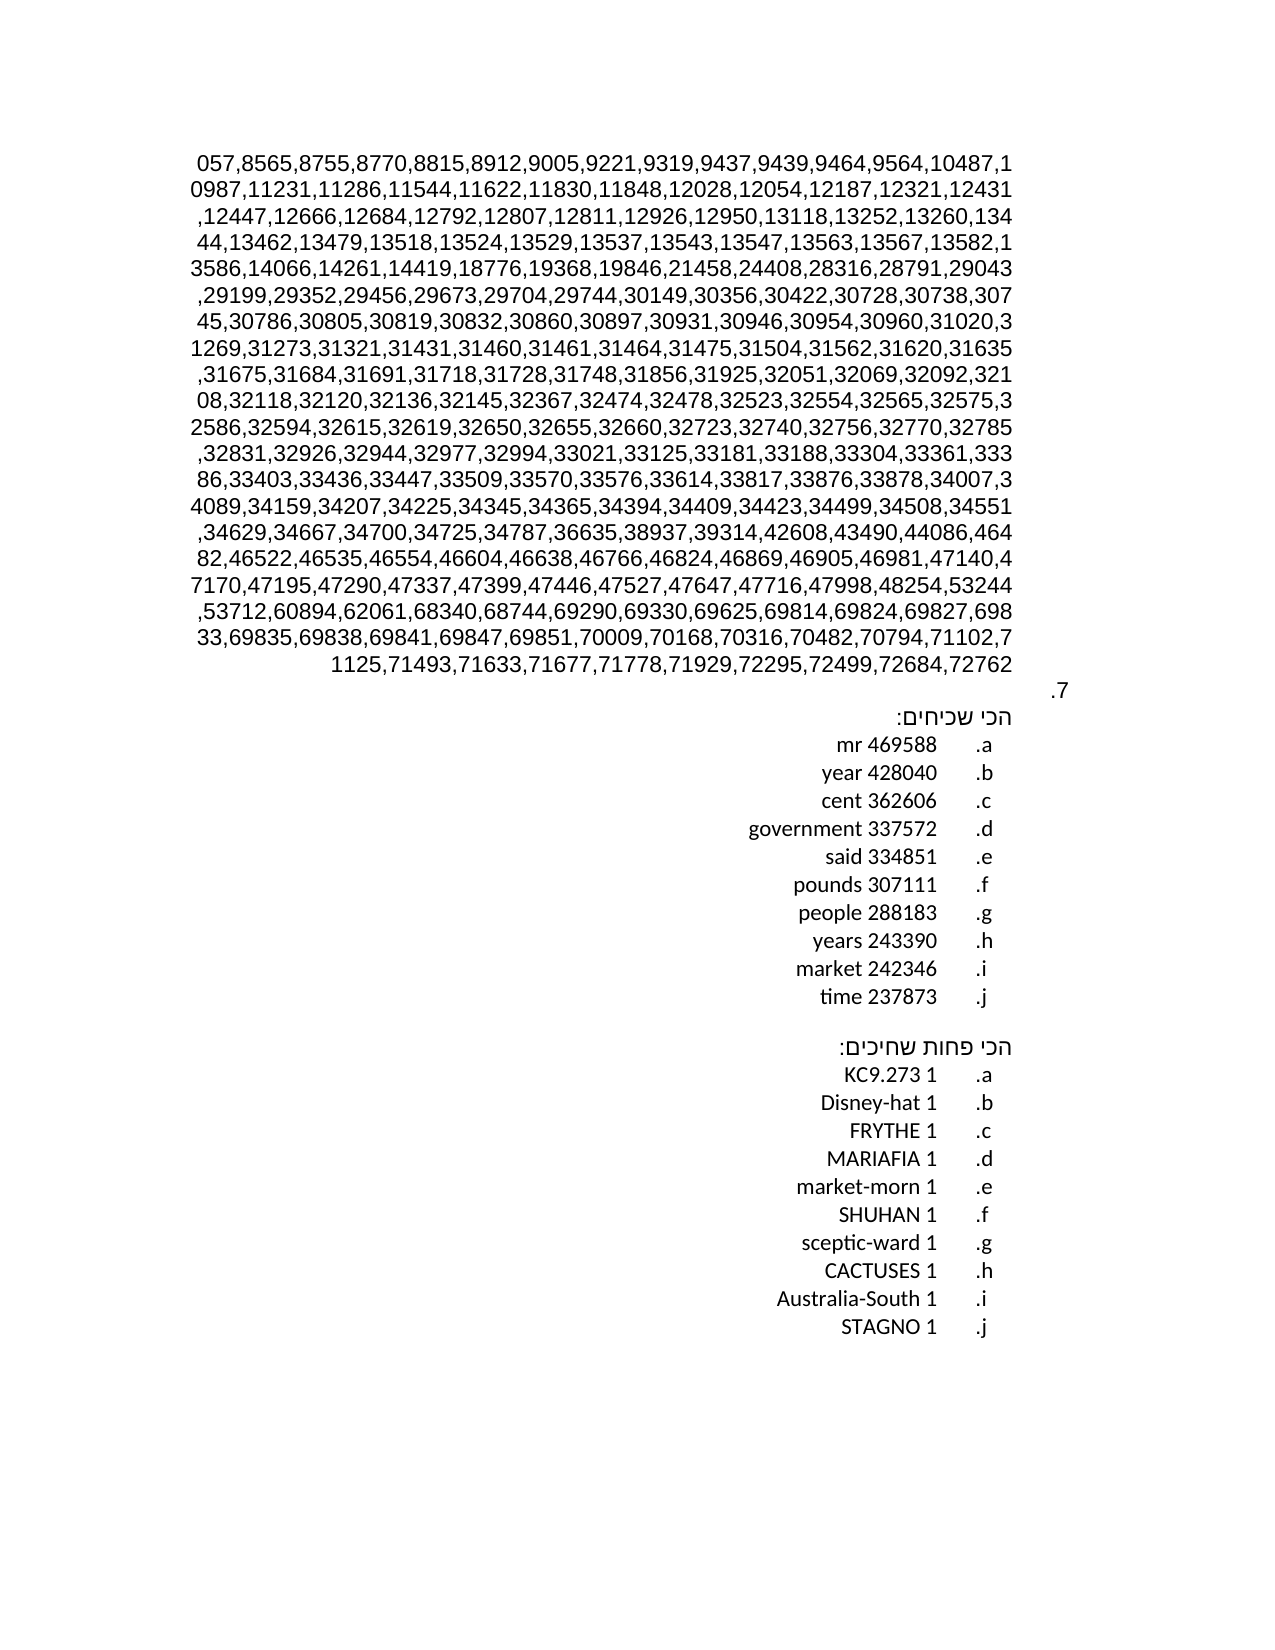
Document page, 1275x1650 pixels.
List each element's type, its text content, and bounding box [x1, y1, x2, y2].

list sceptic-ward 1 [187, 1228, 975, 1256]
list הכי שכיחים: [187, 677, 1050, 730]
list CACTUSES 1 [187, 1256, 975, 1284]
list FRYTHE 1 [187, 1116, 975, 1144]
list cent 362606 [187, 786, 975, 814]
list market-morn 1 [187, 1172, 975, 1200]
list pounds 307111 [187, 870, 975, 898]
list mr 469588 [187, 730, 975, 758]
list government 337572 [187, 814, 975, 842]
list year 428040 [187, 758, 975, 786]
list Disney-hat 1 [187, 1088, 975, 1116]
list SHUHAN 1 [187, 1200, 975, 1228]
list market 242346 [187, 954, 975, 982]
list MARIAFIA 1 [187, 1144, 975, 1172]
text הכי פחות שחיכים: [187, 1034, 1012, 1060]
list people 288183 [187, 898, 975, 926]
list said 334851 [187, 842, 975, 870]
list years 243390 [187, 926, 975, 954]
list time 237873 [187, 982, 975, 1034]
list KC9.273 1 [187, 1060, 975, 1088]
list STAGNO 1 [187, 1312, 975, 1498]
list Australia-South 1 [187, 1284, 975, 1312]
